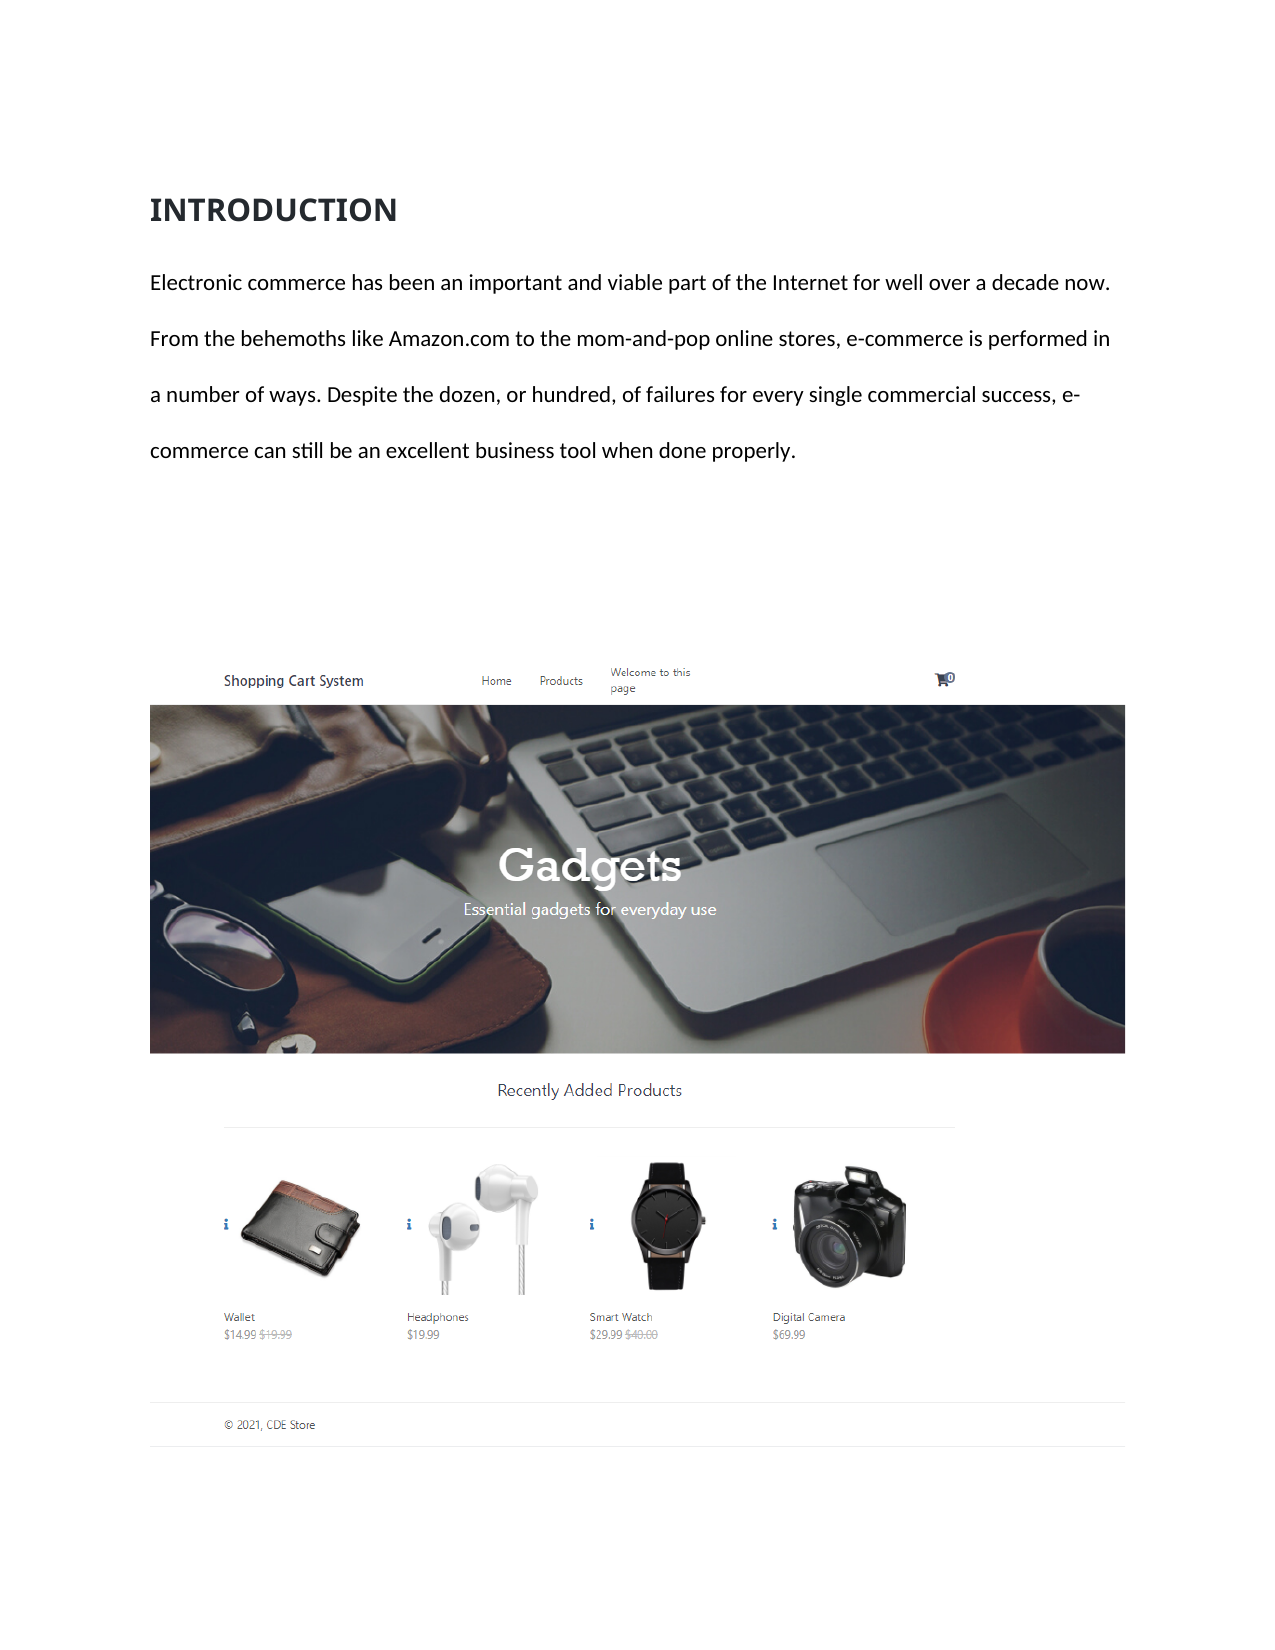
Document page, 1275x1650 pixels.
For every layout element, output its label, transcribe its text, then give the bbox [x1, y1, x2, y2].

picture [150, 660, 1125, 1447]
text Electronic commerce has been an important and viable part of the Internet for well over a decade now. From the behemoths like Amazon.com to the mom-and-pop online stores, e-commerce is performed in a number of ways. Despite the dozen, or hundred, of failures for every single commercial success, e-commerce can still be an excellent business tool when done properly. [150, 268, 1125, 464]
text INTRODUCTION [150, 187, 1125, 230]
